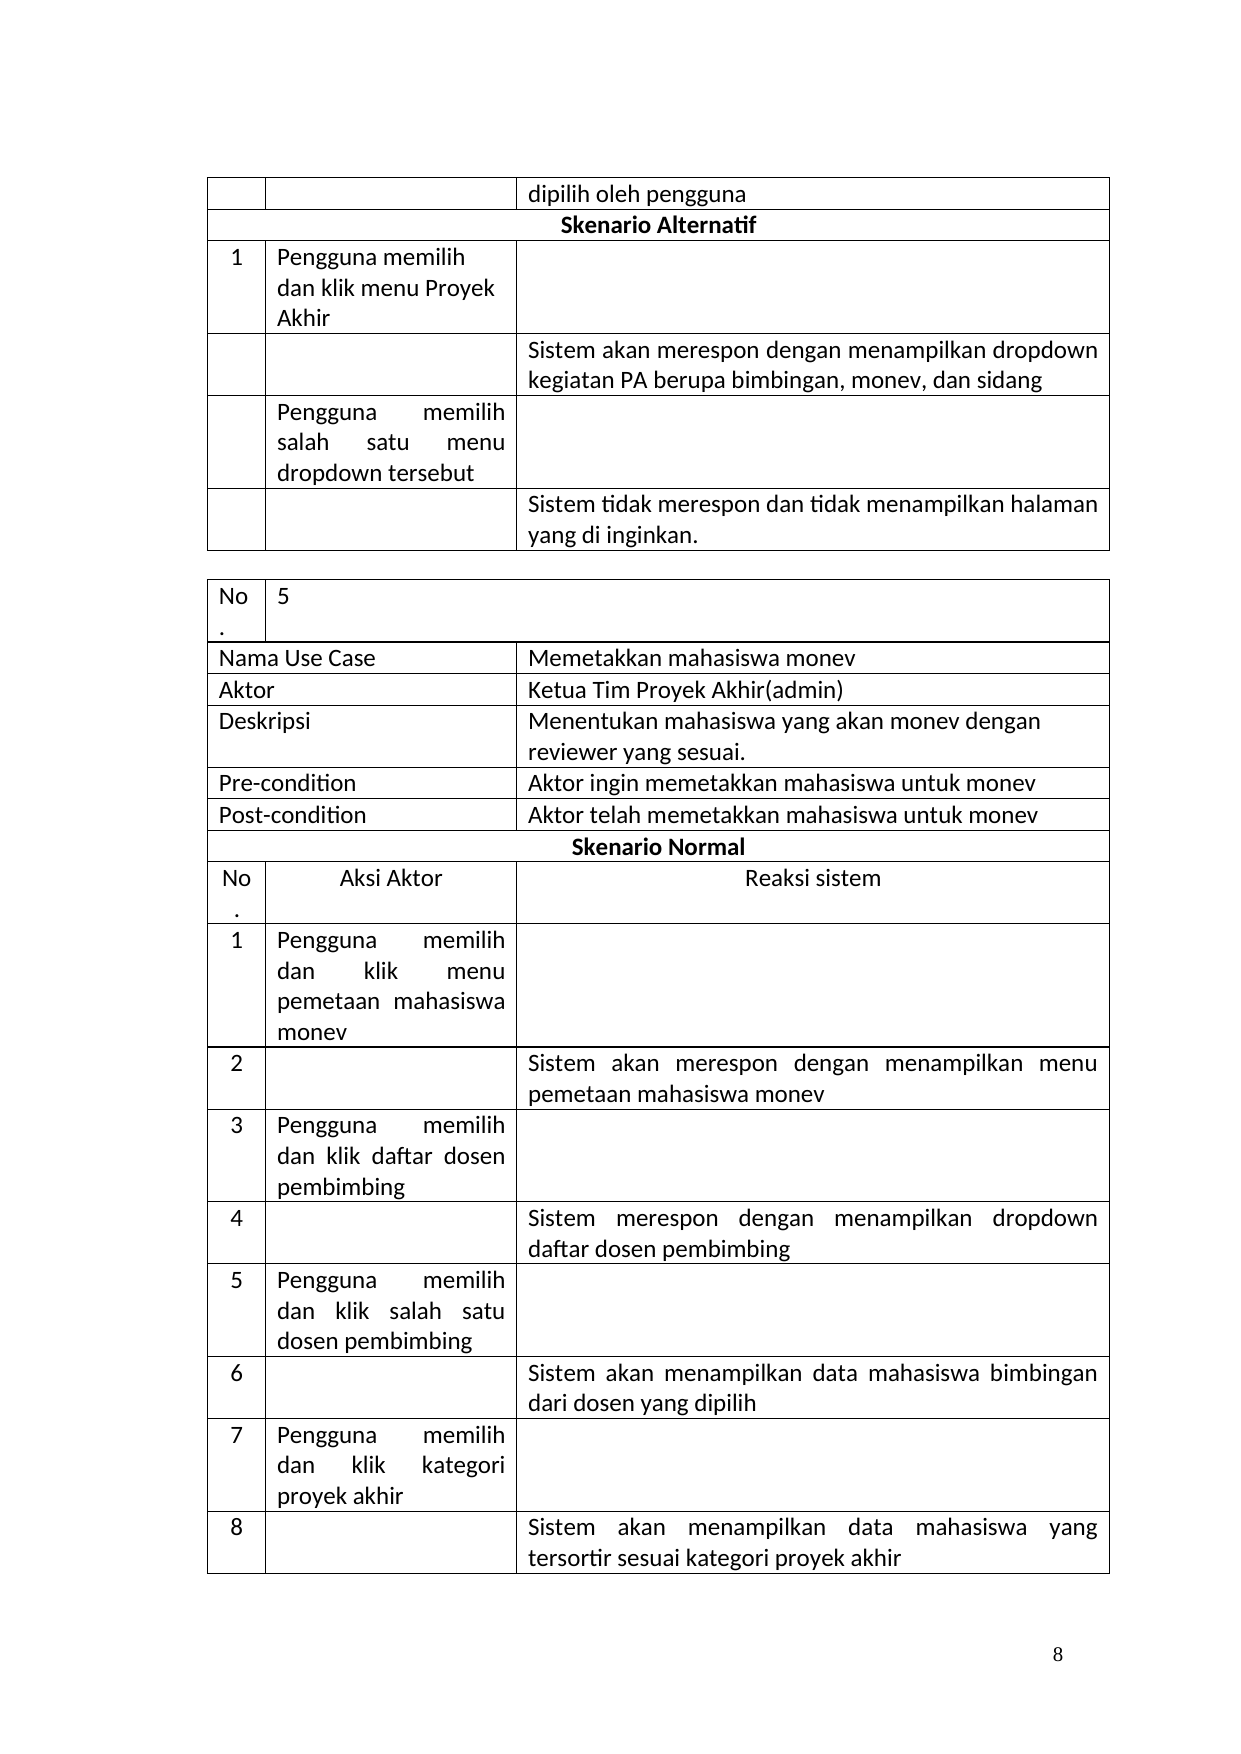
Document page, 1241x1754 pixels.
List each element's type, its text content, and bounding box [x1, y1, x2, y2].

table_cell Aktor ingin memetakkan mahasiswa untuk monev [517, 768, 1109, 798]
table_cell [517, 1110, 1109, 1201]
table_cell Sistem tidak merespon dan tidak menampilkan halaman yang di inginkan. [517, 489, 1109, 549]
table_cell Nama Use Case [208, 643, 516, 673]
table_cell Pengguna memilih salah satu menu dropdown tersebut [266, 396, 516, 487]
table_cell Ketua Tim Proyek Akhir(admin) [517, 674, 1109, 704]
table_cell [266, 334, 516, 395]
table_cell No. [208, 862, 265, 923]
table_cell Sistem akan menampilkan data mahasiswa yang tersortir sesuai kategori proyek akhir [517, 1512, 1109, 1573]
table_header 5 [266, 580, 1109, 641]
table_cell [517, 178, 1109, 208]
table_cell Reaksi sistem [517, 862, 1109, 923]
table_cell Sistem akan merespon dengan menampilkan menu pemetaan mahasiswa monev [517, 1048, 1109, 1108]
table_cell Pengguna memilih dan klik kategori proyek akhir [266, 1419, 516, 1511]
table_cell Pengguna memilih dan klik salah satu dosen pembimbing [266, 1264, 516, 1356]
table_cell [208, 178, 265, 208]
table_cell Menentukan mahasiswa yang akan monev dengan reviewer yang sesuai. [517, 706, 1109, 767]
table_cell [208, 334, 265, 395]
table_cell Pengguna memilih dan klik daftar dosen pembimbing [266, 1110, 516, 1201]
table_cell [517, 924, 1109, 1046]
table_cell [266, 1512, 516, 1573]
table_cell [208, 396, 265, 487]
table_cell [266, 178, 516, 208]
table_cell Pengguna memilih dan klik menu pemetaan mahasiswa monev [266, 924, 516, 1046]
table_cell [517, 396, 1109, 487]
table_cell [517, 241, 1109, 333]
table_cell [266, 1048, 516, 1108]
table_cell [266, 1202, 516, 1263]
table_cell 4 [208, 1202, 265, 1263]
table_cell Skenario Alternatif [208, 210, 1109, 240]
table_cell [266, 489, 516, 549]
table_cell 2 [208, 1048, 265, 1108]
table_cell 1 [208, 241, 265, 333]
table_cell 1 [208, 924, 265, 1046]
table_cell Pengguna memilih dan klik menu Proyek Akhir [266, 241, 516, 333]
table_cell [517, 1264, 1109, 1356]
table_cell Aktor [208, 674, 516, 704]
table_cell Sistem akan menampilkan data mahasiswa bimbingan dari dosen yang dipilih [517, 1357, 1109, 1418]
table_cell 6 [208, 1357, 265, 1418]
table_cell Aktor telah memetakkan mahasiswa untuk monev [517, 799, 1109, 830]
table_cell Skenario Normal [208, 831, 1109, 861]
table_cell Pre-condition [208, 768, 516, 798]
table_cell 7 [208, 1419, 265, 1511]
table_cell 3 [208, 1110, 265, 1201]
table_cell Memetakkan mahasiswa monev [517, 643, 1109, 673]
table_header No. [208, 580, 265, 641]
table_cell [517, 1419, 1109, 1511]
table_cell 8 [208, 1512, 265, 1573]
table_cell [517, 334, 1109, 395]
table_cell Post-condition [208, 799, 516, 830]
table_cell Sistem merespon dengan menampilkan dropdown daftar dosen pembimbing [517, 1202, 1109, 1263]
table_cell Aksi Aktor [266, 862, 516, 923]
table_cell [266, 1357, 516, 1418]
table_cell Deskripsi [208, 706, 516, 767]
table_cell [208, 489, 265, 549]
table_cell 5 [208, 1264, 265, 1356]
